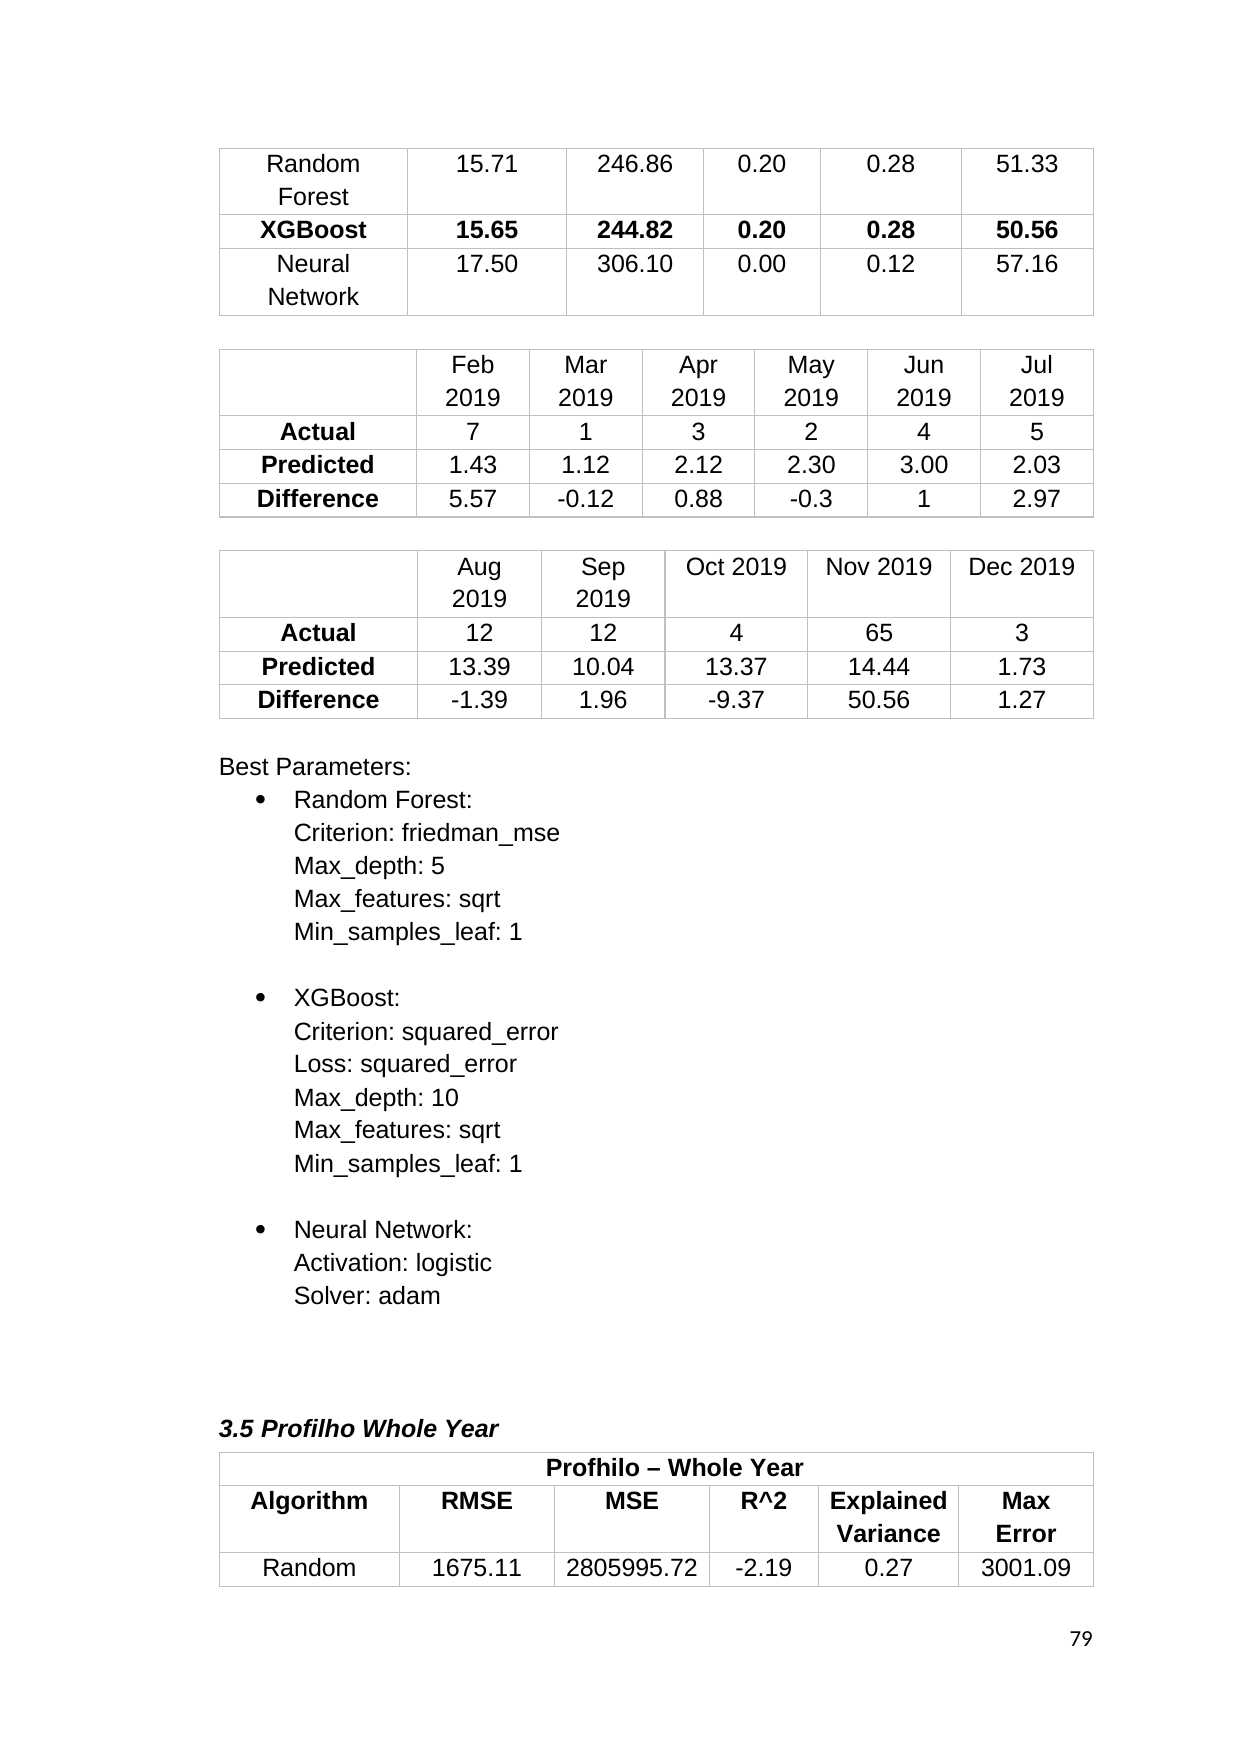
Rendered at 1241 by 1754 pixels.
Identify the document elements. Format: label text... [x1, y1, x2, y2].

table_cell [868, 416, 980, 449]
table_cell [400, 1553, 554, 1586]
list Min_samples_leaf: 1 [293, 1148, 1092, 1177]
list Loss: squared_error [293, 1049, 1092, 1078]
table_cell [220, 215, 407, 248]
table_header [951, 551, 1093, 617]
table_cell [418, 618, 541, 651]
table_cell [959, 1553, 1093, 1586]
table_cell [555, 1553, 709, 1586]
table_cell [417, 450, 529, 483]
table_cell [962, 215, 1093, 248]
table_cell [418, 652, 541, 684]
list Max_depth: 5 [293, 851, 1092, 880]
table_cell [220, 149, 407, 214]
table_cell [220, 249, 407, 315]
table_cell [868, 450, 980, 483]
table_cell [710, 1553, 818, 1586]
subtitle Profilho Whole Year [218, 1414, 1092, 1443]
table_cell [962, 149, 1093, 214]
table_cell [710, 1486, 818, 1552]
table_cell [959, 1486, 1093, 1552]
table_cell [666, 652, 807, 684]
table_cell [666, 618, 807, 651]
list Criterion: squared_error [293, 1016, 1092, 1045]
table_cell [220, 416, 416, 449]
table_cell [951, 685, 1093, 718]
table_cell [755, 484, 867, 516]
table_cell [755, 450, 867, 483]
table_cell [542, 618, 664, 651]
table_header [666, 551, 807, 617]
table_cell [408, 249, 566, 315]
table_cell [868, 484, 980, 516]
list Max_features: sqrt [293, 1116, 1092, 1144]
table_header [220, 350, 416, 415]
list Criterion: friedman_mse [293, 818, 1092, 847]
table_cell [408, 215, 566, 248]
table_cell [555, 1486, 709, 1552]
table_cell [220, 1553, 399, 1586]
text Best Parameters: [218, 752, 1092, 781]
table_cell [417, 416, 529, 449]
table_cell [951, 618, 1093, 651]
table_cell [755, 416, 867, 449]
list Max_depth: 10 [293, 1082, 1092, 1111]
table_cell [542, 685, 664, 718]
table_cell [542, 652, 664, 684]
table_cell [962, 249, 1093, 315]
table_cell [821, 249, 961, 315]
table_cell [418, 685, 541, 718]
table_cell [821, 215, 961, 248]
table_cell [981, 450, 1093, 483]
list Min_samples_leaf: 1 [293, 917, 1092, 946]
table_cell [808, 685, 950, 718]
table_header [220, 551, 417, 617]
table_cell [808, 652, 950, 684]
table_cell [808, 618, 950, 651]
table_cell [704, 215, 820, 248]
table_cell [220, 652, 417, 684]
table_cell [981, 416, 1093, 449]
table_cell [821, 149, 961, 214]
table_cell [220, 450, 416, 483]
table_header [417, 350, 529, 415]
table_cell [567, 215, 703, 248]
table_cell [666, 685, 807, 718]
list XGBoost: [256, 983, 1092, 1012]
list Solver: adam [293, 1281, 1092, 1309]
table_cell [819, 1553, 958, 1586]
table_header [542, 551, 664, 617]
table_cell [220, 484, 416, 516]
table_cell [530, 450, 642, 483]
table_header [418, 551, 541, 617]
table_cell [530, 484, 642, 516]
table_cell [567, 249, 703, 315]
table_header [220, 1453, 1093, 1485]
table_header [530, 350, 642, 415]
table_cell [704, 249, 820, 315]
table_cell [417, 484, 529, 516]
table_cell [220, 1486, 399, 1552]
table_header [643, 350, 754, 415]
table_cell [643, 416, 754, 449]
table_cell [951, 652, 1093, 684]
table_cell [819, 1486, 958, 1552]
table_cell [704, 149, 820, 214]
list Neural Network: [256, 1214, 1092, 1243]
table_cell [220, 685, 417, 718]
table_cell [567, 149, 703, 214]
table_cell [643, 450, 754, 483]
list Max_features: sqrt [293, 884, 1092, 913]
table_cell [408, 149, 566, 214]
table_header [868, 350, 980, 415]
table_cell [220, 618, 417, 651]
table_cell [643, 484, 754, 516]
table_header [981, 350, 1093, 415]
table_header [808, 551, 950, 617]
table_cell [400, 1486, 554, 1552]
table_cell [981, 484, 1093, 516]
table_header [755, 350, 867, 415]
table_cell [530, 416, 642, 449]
list Activation: logistic [293, 1248, 1092, 1276]
list Random Forest: [256, 785, 1092, 814]
